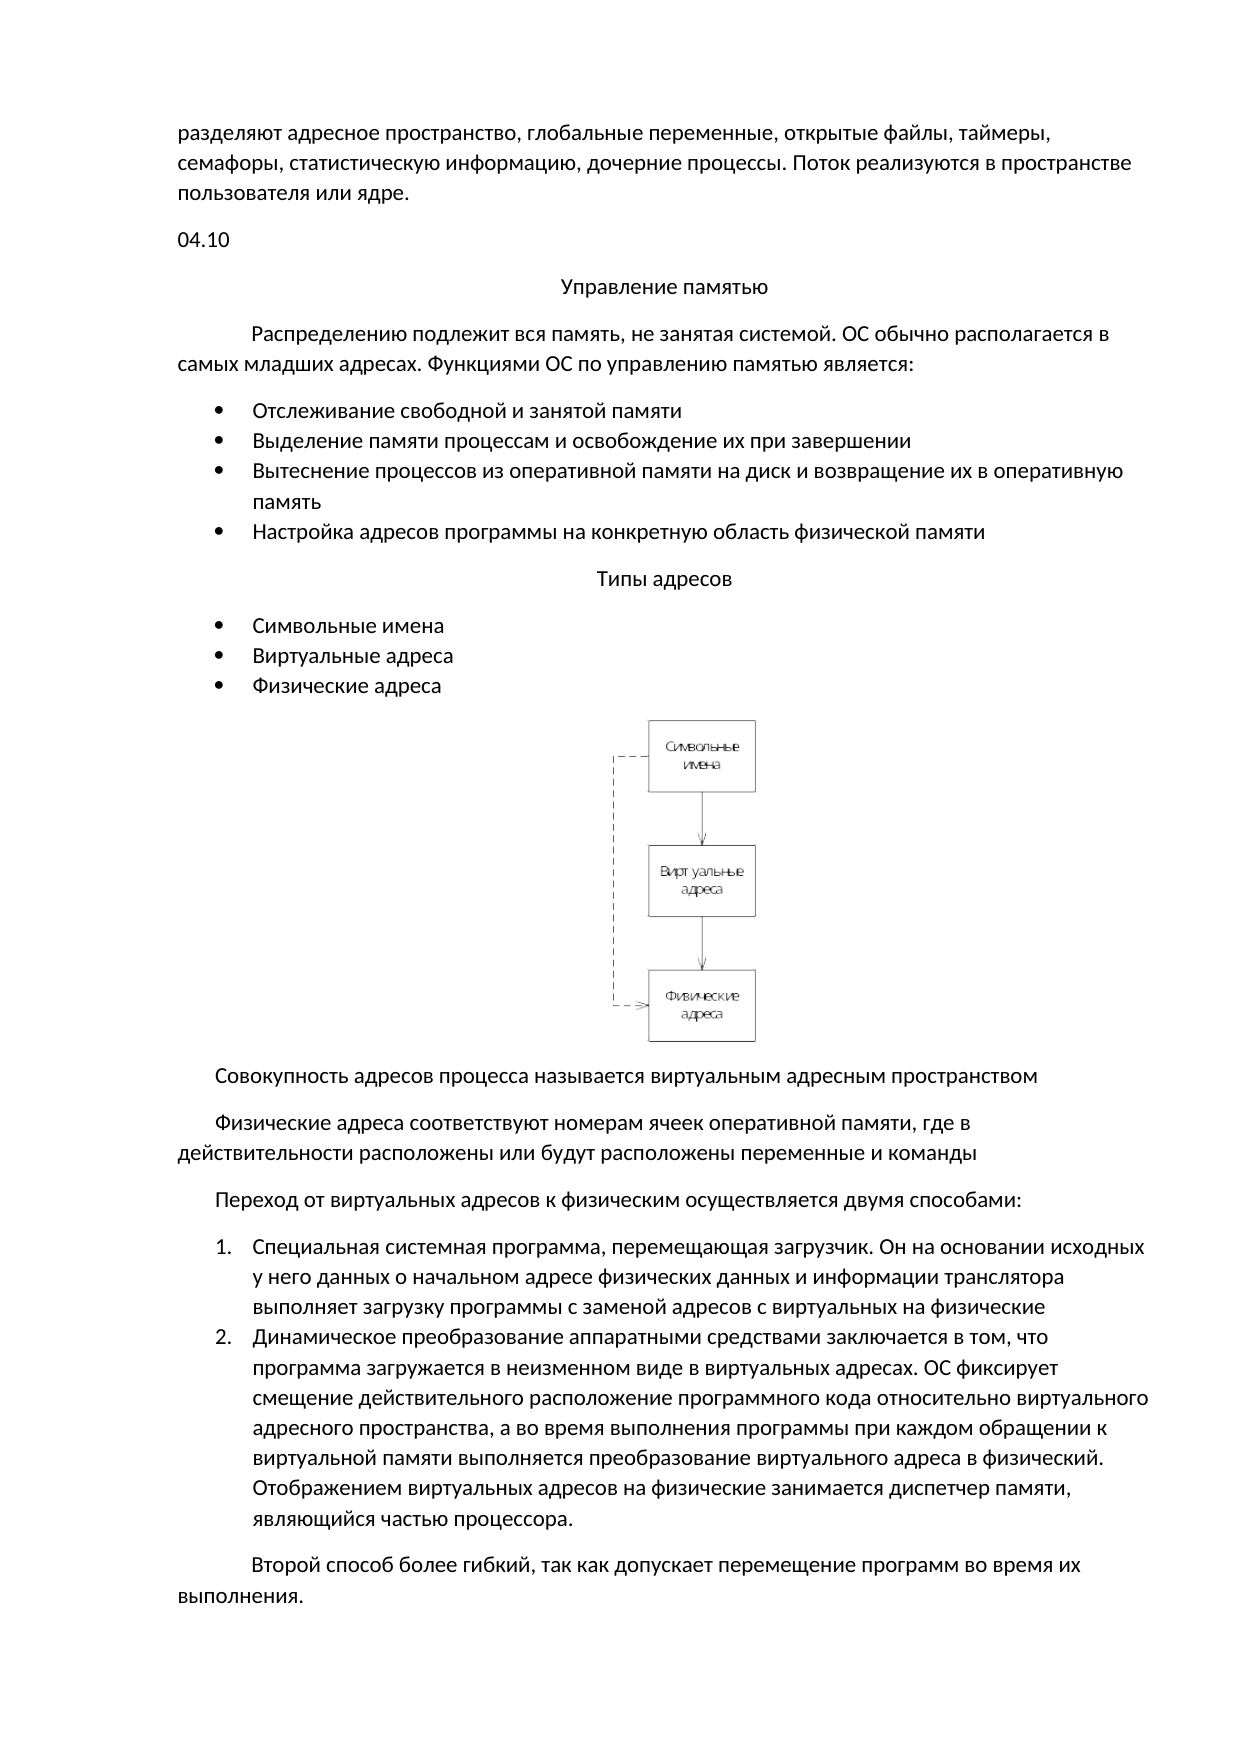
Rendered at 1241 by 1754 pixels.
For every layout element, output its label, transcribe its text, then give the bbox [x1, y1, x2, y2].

text 04.10 [177, 225, 1152, 253]
list Выделение памяти процессам и освобождение их при завершении [215, 426, 1152, 454]
text Второй способ более гибкий, так как допускает перемещение программ во время их выполнения. [177, 1551, 1152, 1609]
list Виртуальные адреса [215, 641, 1152, 669]
list Физические адреса [215, 671, 1152, 699]
text Управление памятью [177, 272, 1152, 300]
text Типы адресов [177, 564, 1152, 592]
list Специальная системная программа, перемещающая загрузчик. Он на основании исходных у него данных о начальном адресе физических данных и информации транслятора выполняет загрузку программы с заменой адресов с виртуальных на физические [215, 1232, 1152, 1320]
list Вытеснение процессов из оперативной памяти на диск и возвращение их в оперативную память [215, 457, 1152, 515]
text Физические адреса соответствуют номерам ячеек оперативной памяти, где в действительности расположены или будут расположены переменные и команды [177, 1108, 1152, 1166]
list Настройка адресов программы на конкретную область физической памяти [215, 517, 1152, 545]
list Отслеживание свободной и занятой памяти [215, 396, 1152, 424]
text Распределению подлежит вся память, не занятая системой. ОС обычно располагается в самых младших адресах. Функциями ОС по управлению памятью является: [177, 319, 1152, 377]
text Совокупность адресов процесса называется виртуальным адресным пространством [177, 1061, 1152, 1089]
list Динамическое преобразование аппаратными средствами заключается в том, что программа загружается в неизменном виде в виртуальных адресах. ОС фиксирует смещение действительного расположение программного кода относительно виртуального адресного пространства, а во время выполнения программы при каждом обращении к виртуальной памяти выполняется преобразование виртуального адреса в физический. Отображением виртуальных адресов на физические занимается диспетчер памяти, являющийся частью процессора. [215, 1322, 1152, 1532]
text Переход от виртуальных адресов к физическим осуществляется двумя способами: [177, 1185, 1152, 1213]
list Символьные имена [215, 611, 1152, 639]
